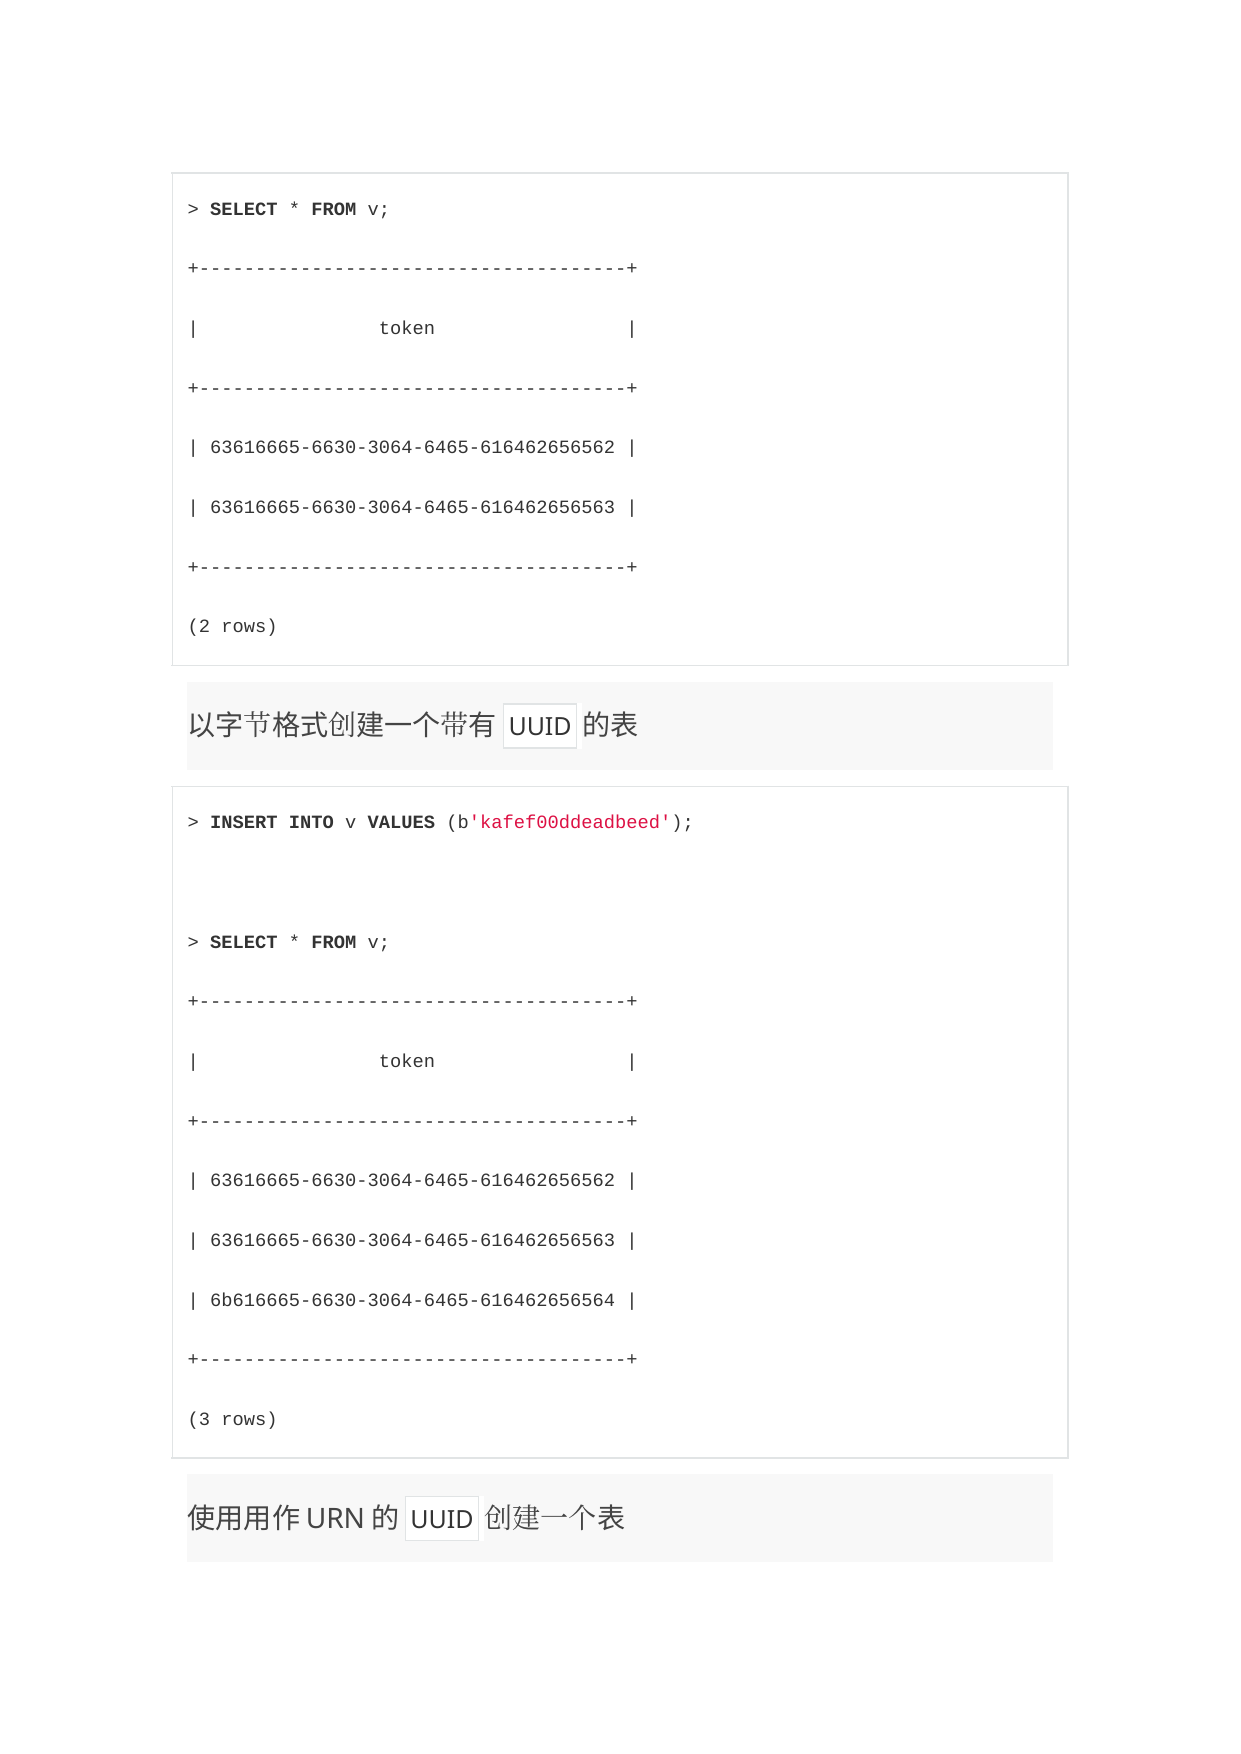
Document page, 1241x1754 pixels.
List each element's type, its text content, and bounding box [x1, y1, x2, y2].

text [173, 351, 1067, 411]
text | 63616665-6630-3064-6465-616462656563 | [173, 470, 1067, 530]
text > SELECT * FROM v; [173, 174, 1067, 232]
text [173, 232, 1067, 291]
text +--------------------------------------+ [173, 530, 1067, 590]
text (3 rows) [173, 1382, 1067, 1457]
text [173, 1323, 1067, 1382]
text | 63616665-6630-3064-6465-616462656562 | [173, 1144, 1067, 1203]
text 使用用作URN的UUID创建一个表 [187, 1474, 1053, 1562]
text +--------------------------------------+ [173, 964, 1067, 1024]
text (2 rows) [173, 590, 1067, 665]
text | 63616665-6630-3064-6465-616462656562 | [173, 411, 1067, 470]
text +--------------------------------------+ [173, 1084, 1067, 1144]
text > SELECT * FROM v; [173, 905, 1067, 964]
text | 6b616665-6630-3064-6465-616462656564 | [173, 1263, 1067, 1323]
text | 63616665-6630-3064-6465-616462656563 | [173, 1203, 1067, 1263]
text | token | [173, 1024, 1067, 1084]
text | token | [173, 291, 1067, 351]
text 以字节格式创建一个带有UUID的表 [187, 682, 1053, 770]
text > INSERT INTO v VALUES (b'kafef00ddeadbeed'); [173, 787, 1067, 845]
